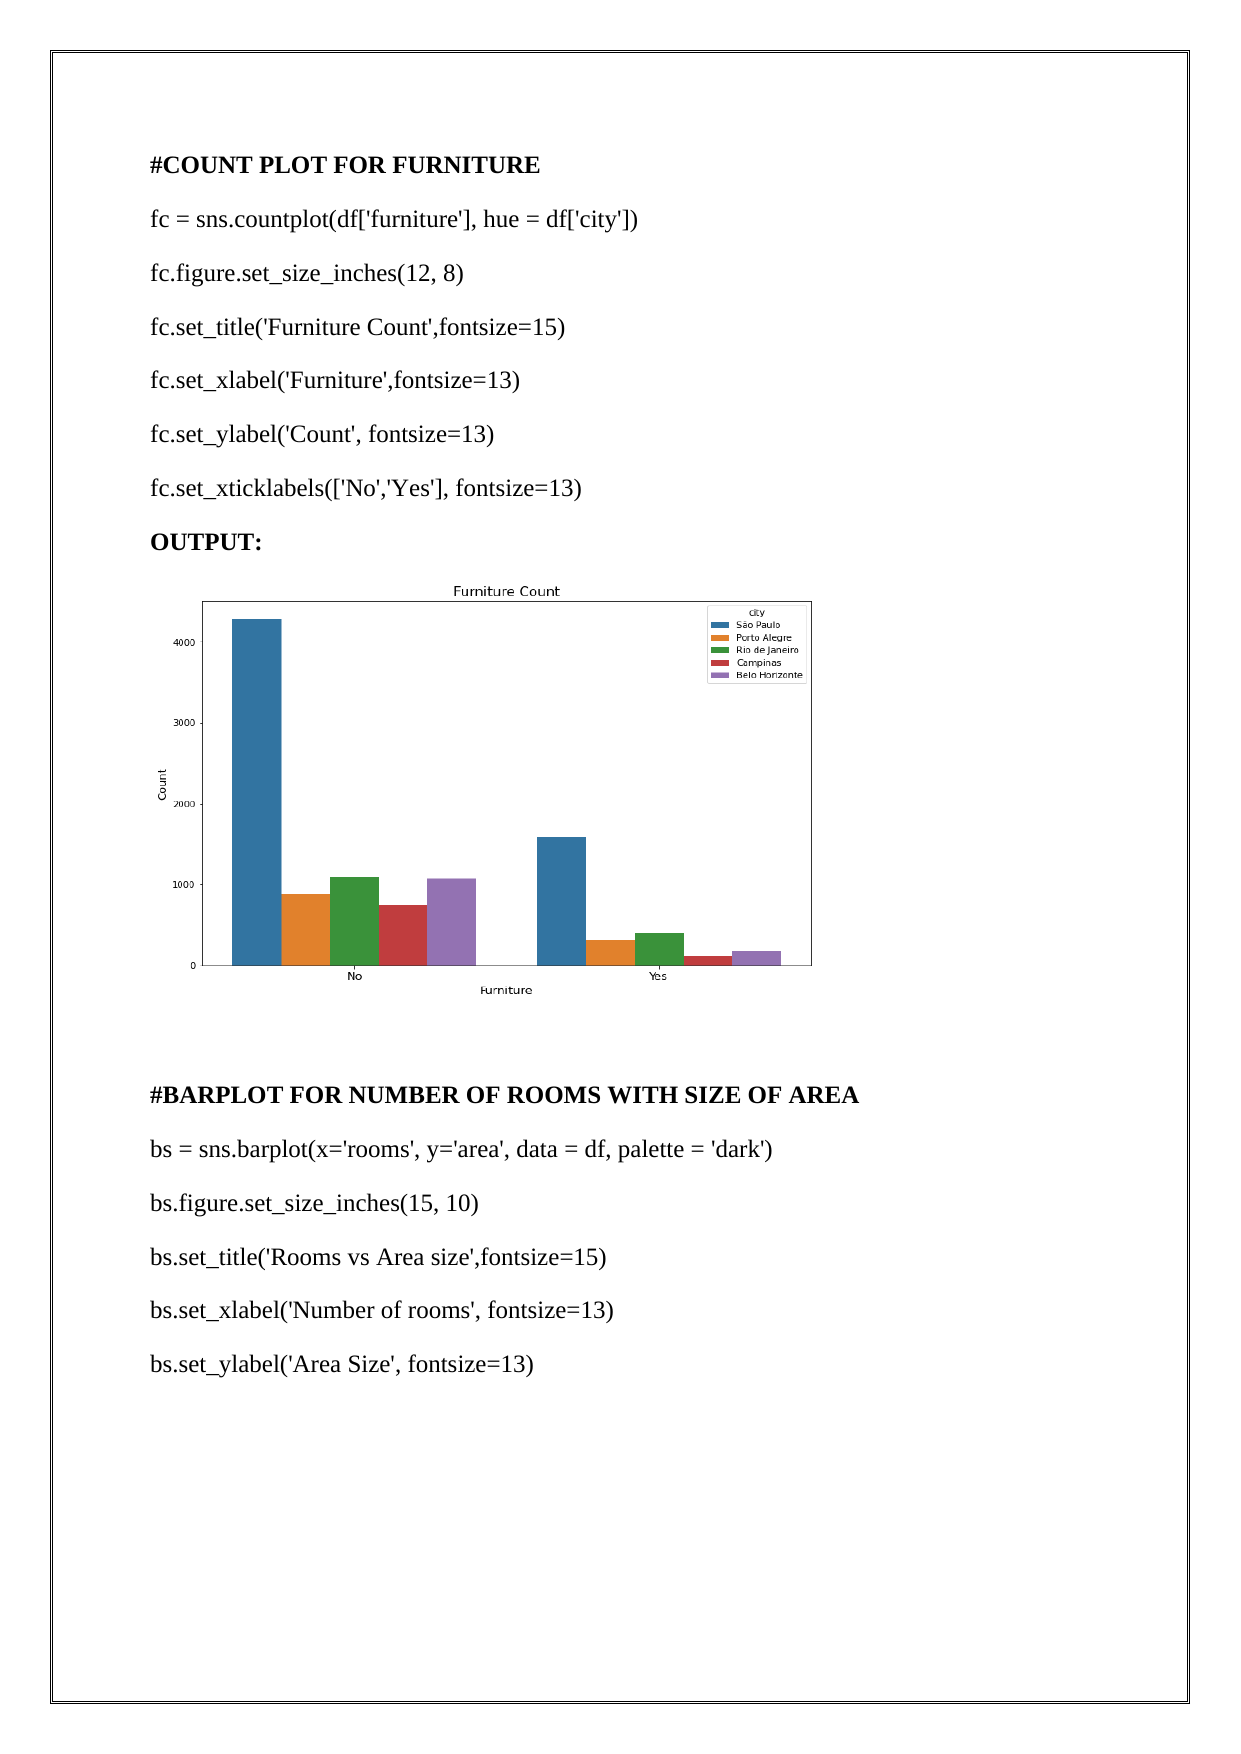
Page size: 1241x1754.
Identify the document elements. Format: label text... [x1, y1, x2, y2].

text fc.set_xlabel('Furniture',fontsize=13) [150, 365, 1090, 394]
text OUTPUT: [150, 527, 1090, 556]
text bs.figure.set_size_inches(15, 10) [150, 1188, 1090, 1216]
text fc.set_xticklabels(['No','Yes'], fontsize=13) [150, 473, 1090, 502]
text fc.set_ylabel('Count', fontsize=13) [150, 419, 1090, 448]
text fc.set_title('Furniture Count',fontsize=15) [150, 312, 1090, 340]
text #COUNT PLOT FOR FURNITURE [150, 150, 1090, 179]
text fc.figure.set_size_inches(12, 8) [150, 258, 1090, 286]
text bs.set_xlabel('Number of rooms', fontsize=13) [150, 1295, 1090, 1324]
text #BARPLOT FOR NUMBER OF ROOMS WITH SIZE OF AREA [150, 1080, 1090, 1109]
picture [150, 580, 817, 1002]
text bs.set_title('Rooms vs Area size',fontsize=15) [150, 1242, 1090, 1270]
text bs = sns.barplot(x='rooms', y='area', data = df, palette = 'dark') [150, 1134, 1090, 1163]
text bs.set_ylabel('Area Size', fontsize=13) [150, 1349, 1090, 1378]
text fc = sns.countplot(df['furniture'], hue = df['city']) [150, 204, 1090, 233]
